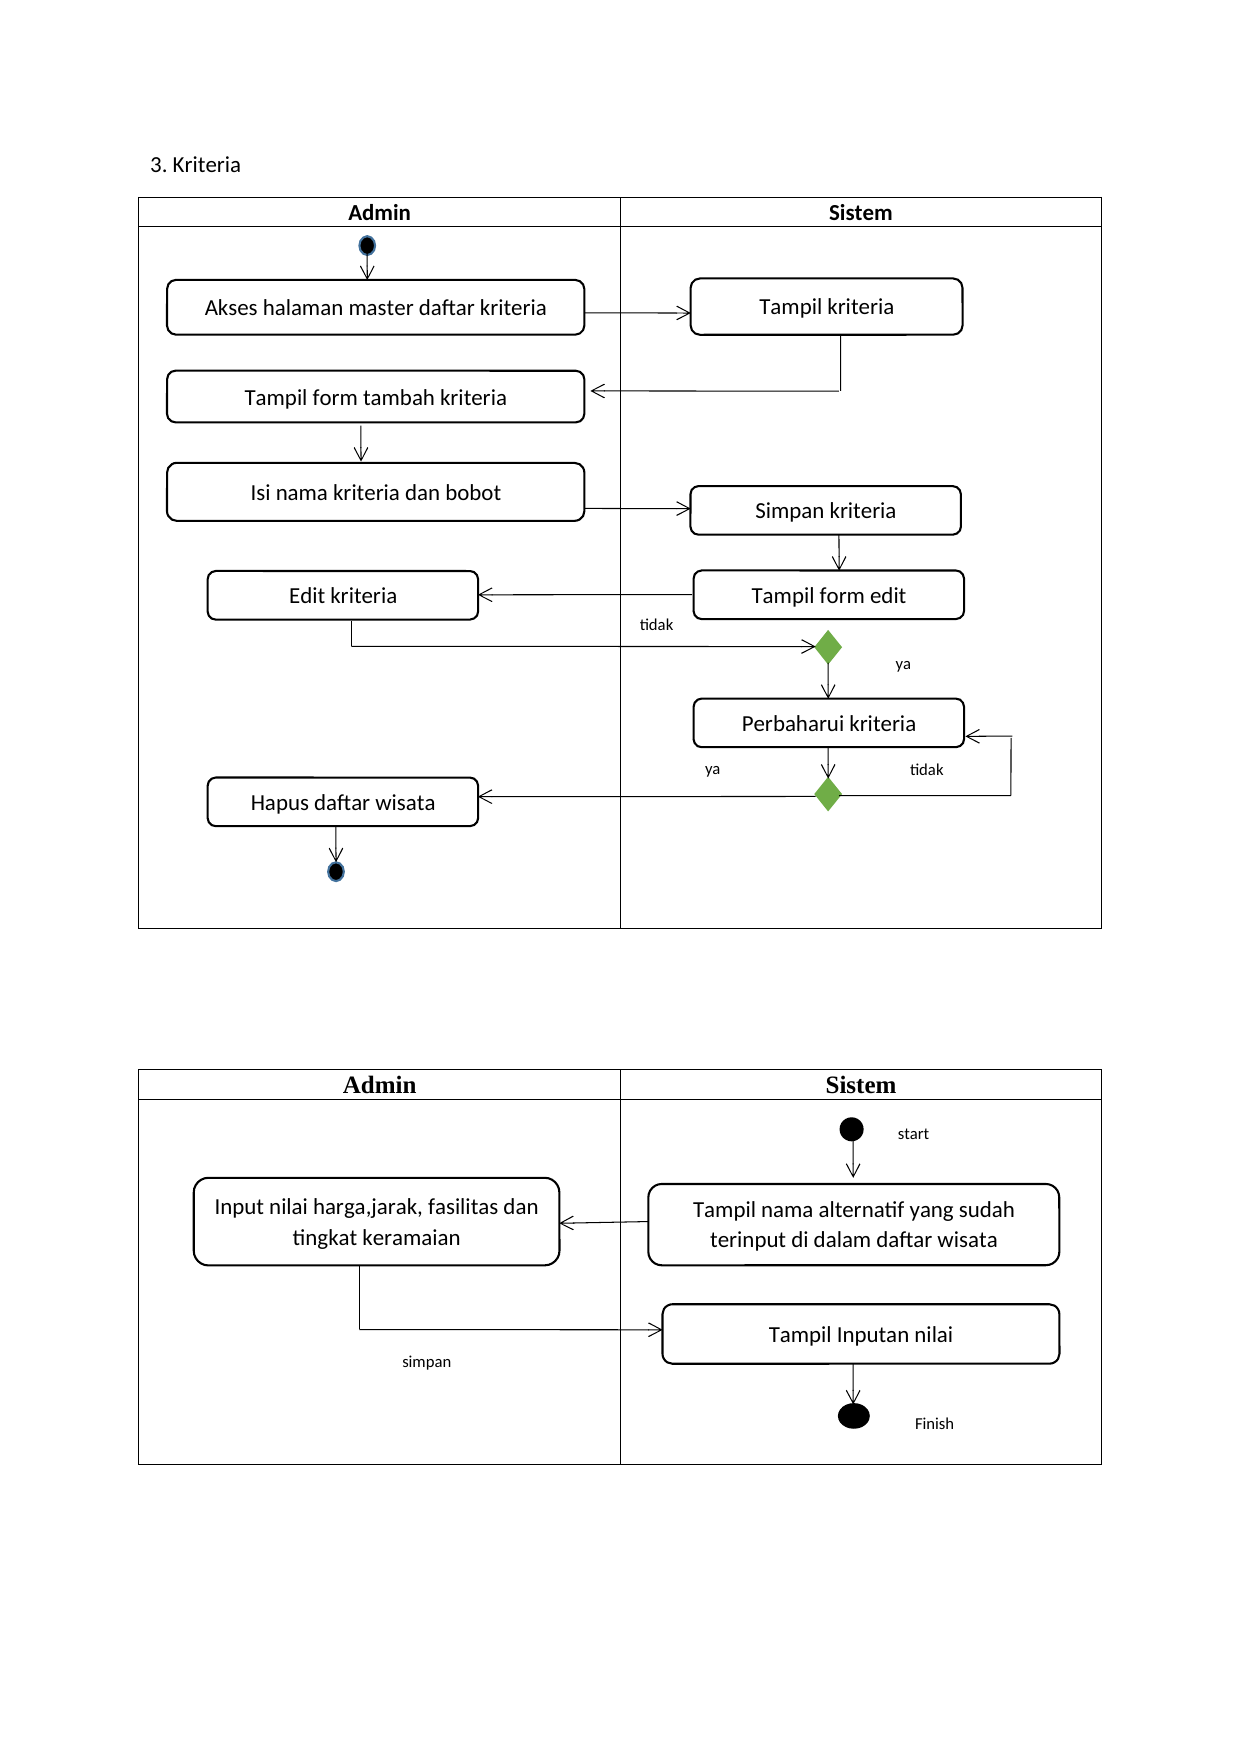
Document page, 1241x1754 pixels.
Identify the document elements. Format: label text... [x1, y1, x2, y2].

table_cell [139, 227, 620, 927]
table_cell [621, 227, 1101, 927]
table_header Admin [139, 198, 620, 226]
table_cell [621, 1100, 1101, 1464]
table_header Sistem [621, 198, 1101, 226]
text 3. Kriteria [150, 150, 1090, 178]
table_header Admin [139, 1070, 620, 1099]
table_cell [139, 1100, 620, 1464]
table_header Sistem [621, 1070, 1101, 1099]
